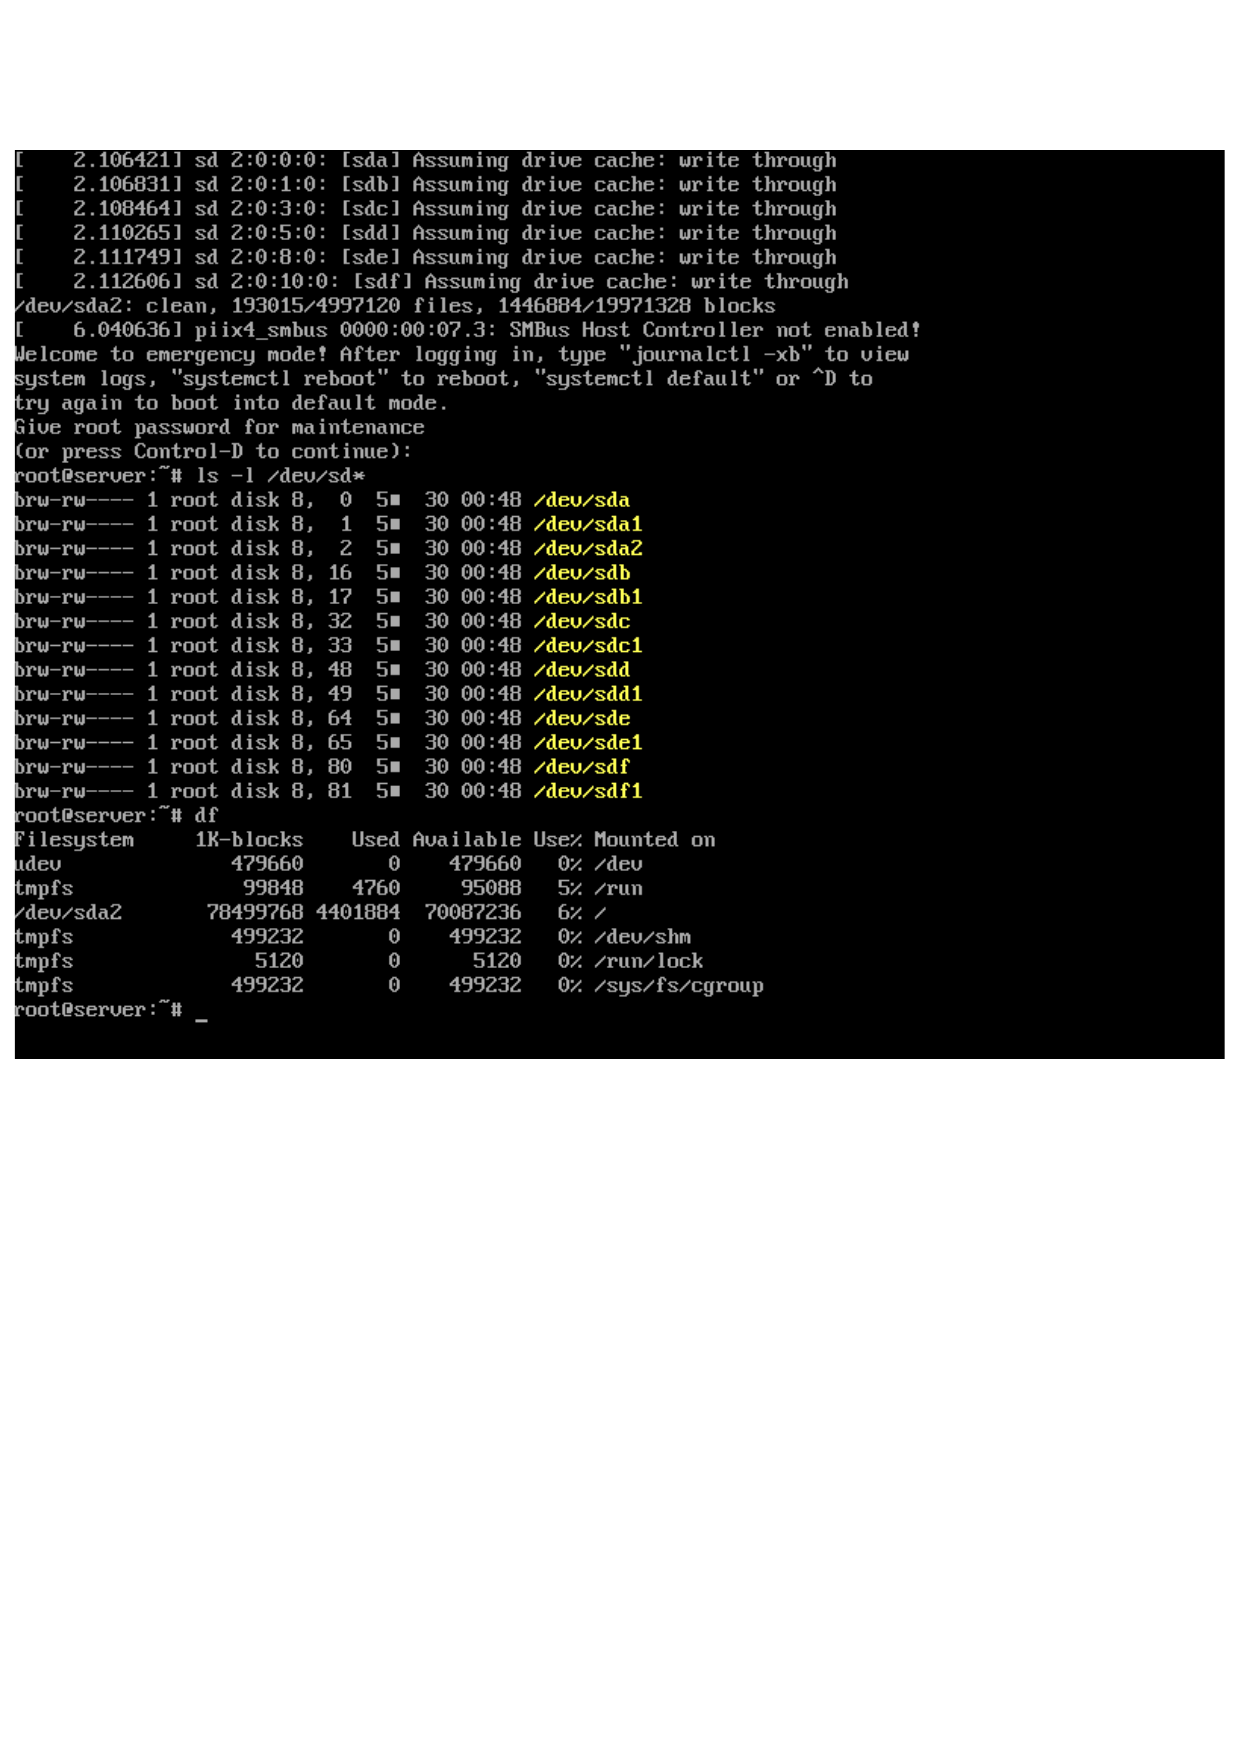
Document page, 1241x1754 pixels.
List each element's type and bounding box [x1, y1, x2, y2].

picture [14, 150, 1225, 1059]
